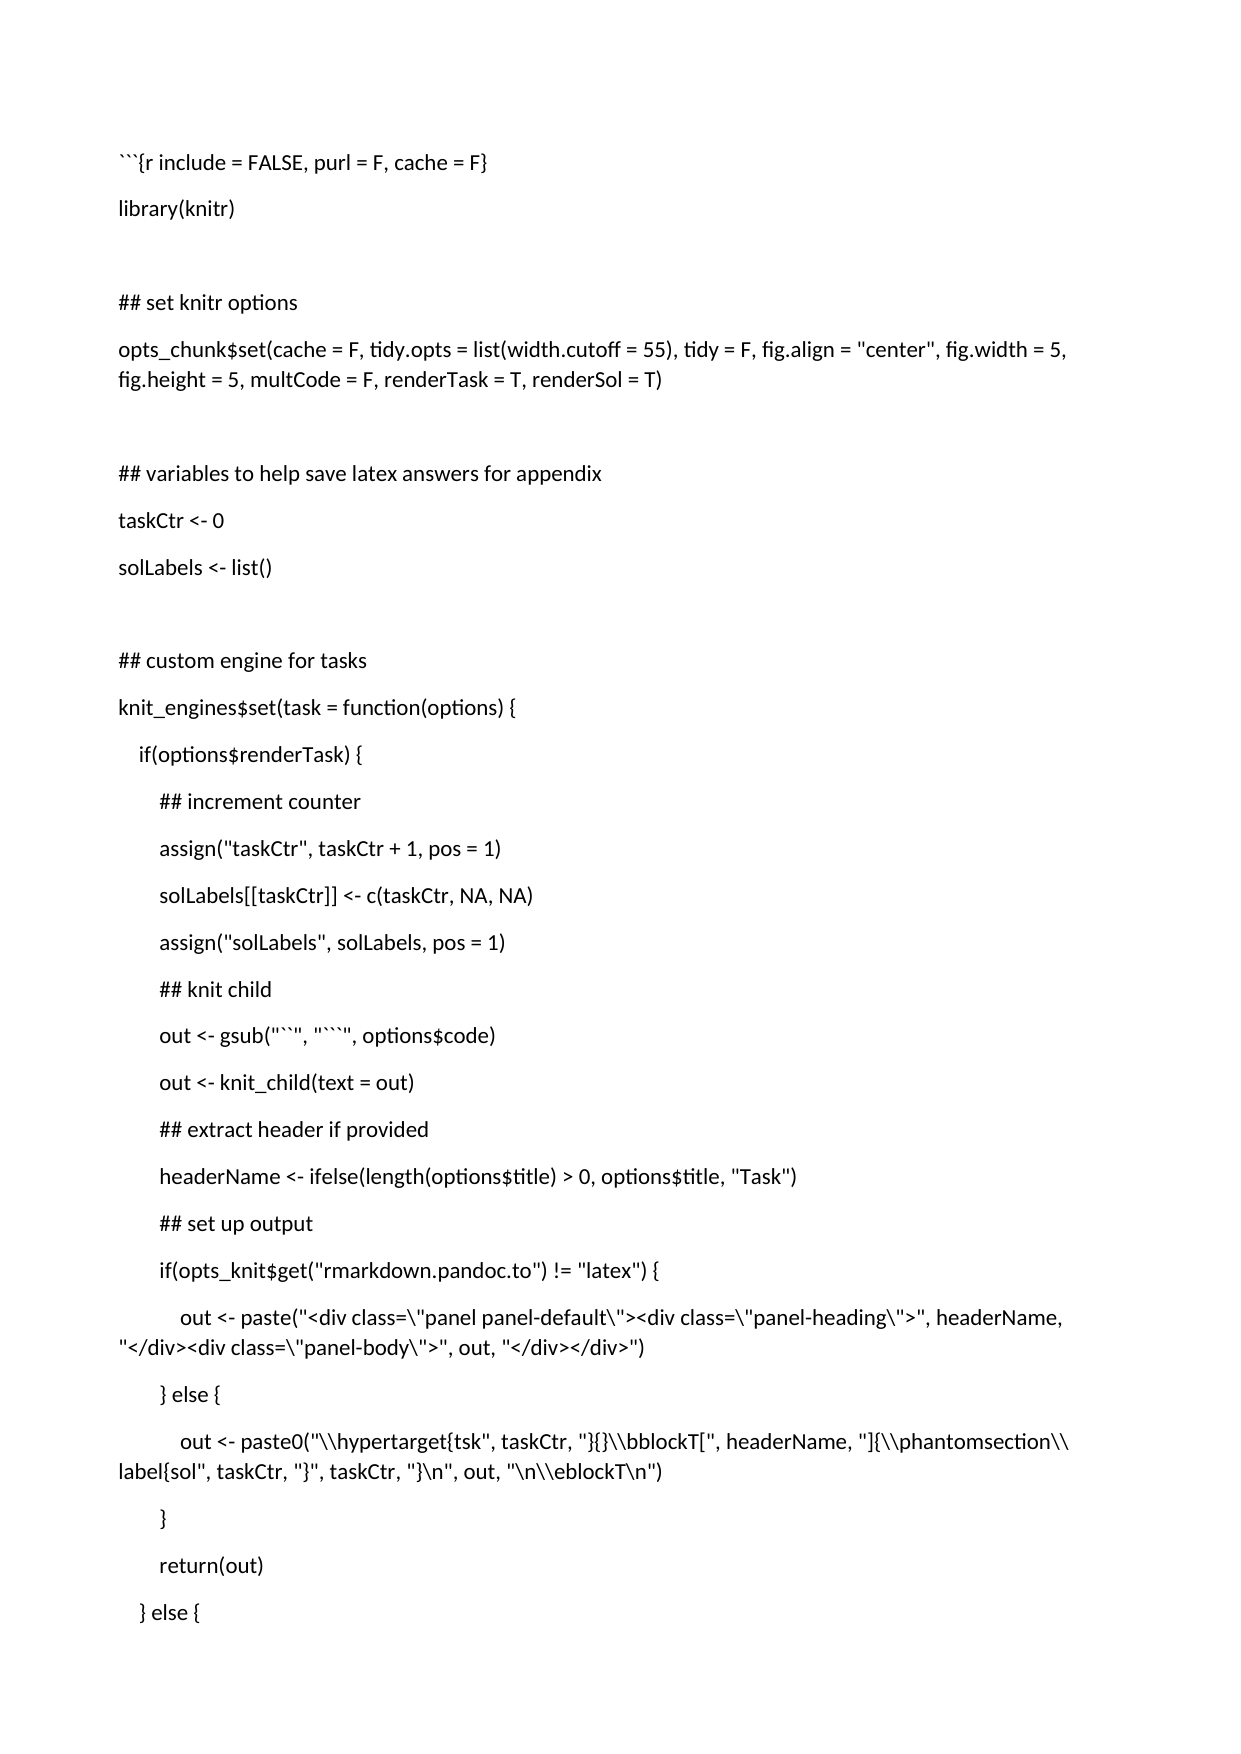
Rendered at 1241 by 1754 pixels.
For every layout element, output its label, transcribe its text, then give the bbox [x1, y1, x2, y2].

text ## set knitr options [118, 288, 1122, 316]
text } else { [118, 1380, 1122, 1408]
text if(options$renderTask) { [118, 740, 1122, 768]
text ## knit child [118, 975, 1122, 1003]
text out <- knit_child(text = out) [118, 1068, 1122, 1096]
text assign("taskCtr", taskCtr + 1, pos = 1) [118, 834, 1122, 862]
text solLabels[[taskCtr]] <- c(taskCtr, NA, NA) [118, 881, 1122, 909]
text } else { [118, 1598, 1122, 1626]
text assign("solLabels", solLabels, pos = 1) [118, 928, 1122, 956]
text ## variables to help save latex answers for appendix [118, 459, 1122, 487]
text ## custom engine for tasks [118, 647, 1122, 674]
text } [118, 1504, 1122, 1532]
text headerName <- ifelse(length(options$title) > 0, options$title, "Task") [118, 1162, 1122, 1190]
text knit_engines$set(task = function(options) { [118, 693, 1122, 721]
text ## set up output [118, 1209, 1122, 1237]
text opts_chunk$set(cache = F, tidy.opts = list(width.cutoff = 55), tidy = F, fig.align = "center", fig.width = 5, fig.height = 5, multCode = F, renderTask = T, renderSol = T) [118, 335, 1122, 393]
text solLabels <- list() [118, 553, 1122, 581]
text taskCtr <- 0 [118, 506, 1122, 534]
text ```{r include = FALSE, purl = F, cache = F} [118, 148, 1122, 176]
text library(knitr) [118, 194, 1122, 222]
text out <- gsub("``", "```", options$code) [118, 1022, 1122, 1049]
text if(opts_knit$get("rmarkdown.pandoc.to") != "latex") { [118, 1256, 1122, 1284]
text ## increment counter [118, 787, 1122, 815]
text out <- paste("<div class=\"panel panel-default\"><div class=\"panel-heading\">", headerName, "</div><div class=\"panel-body\">", out, "</div></div>") [118, 1303, 1122, 1361]
text out <- paste0("\\hypertarget{tsk", taskCtr, "}{}\\bblockT[", headerName, "]{\\phantomsection\\label{sol", taskCtr, "}", taskCtr, "}\n", out, "\n\\eblockT\n") [118, 1427, 1122, 1485]
text ## extract header if provided [118, 1115, 1122, 1143]
text return(out) [118, 1551, 1122, 1579]
